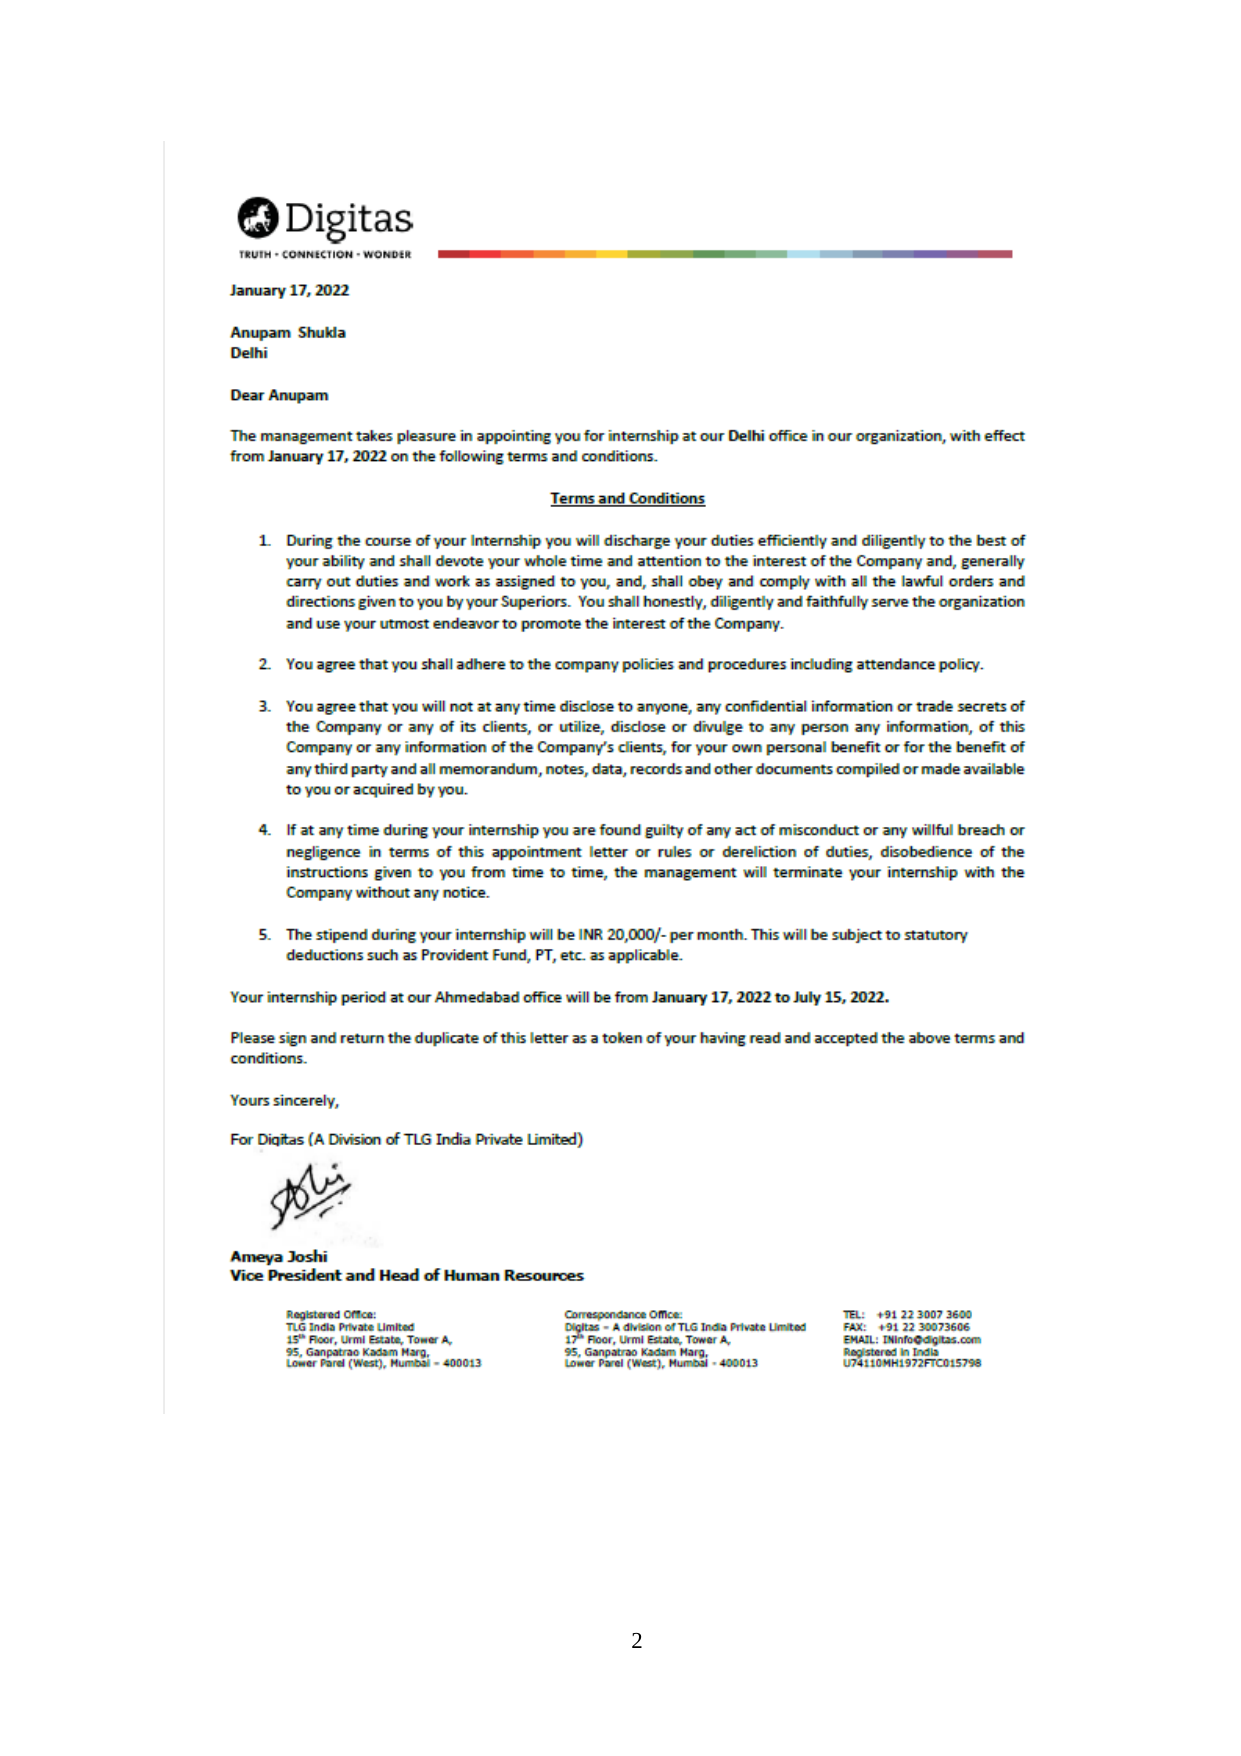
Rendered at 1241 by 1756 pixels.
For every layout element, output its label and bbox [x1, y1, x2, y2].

picture [163, 141, 1080, 1414]
